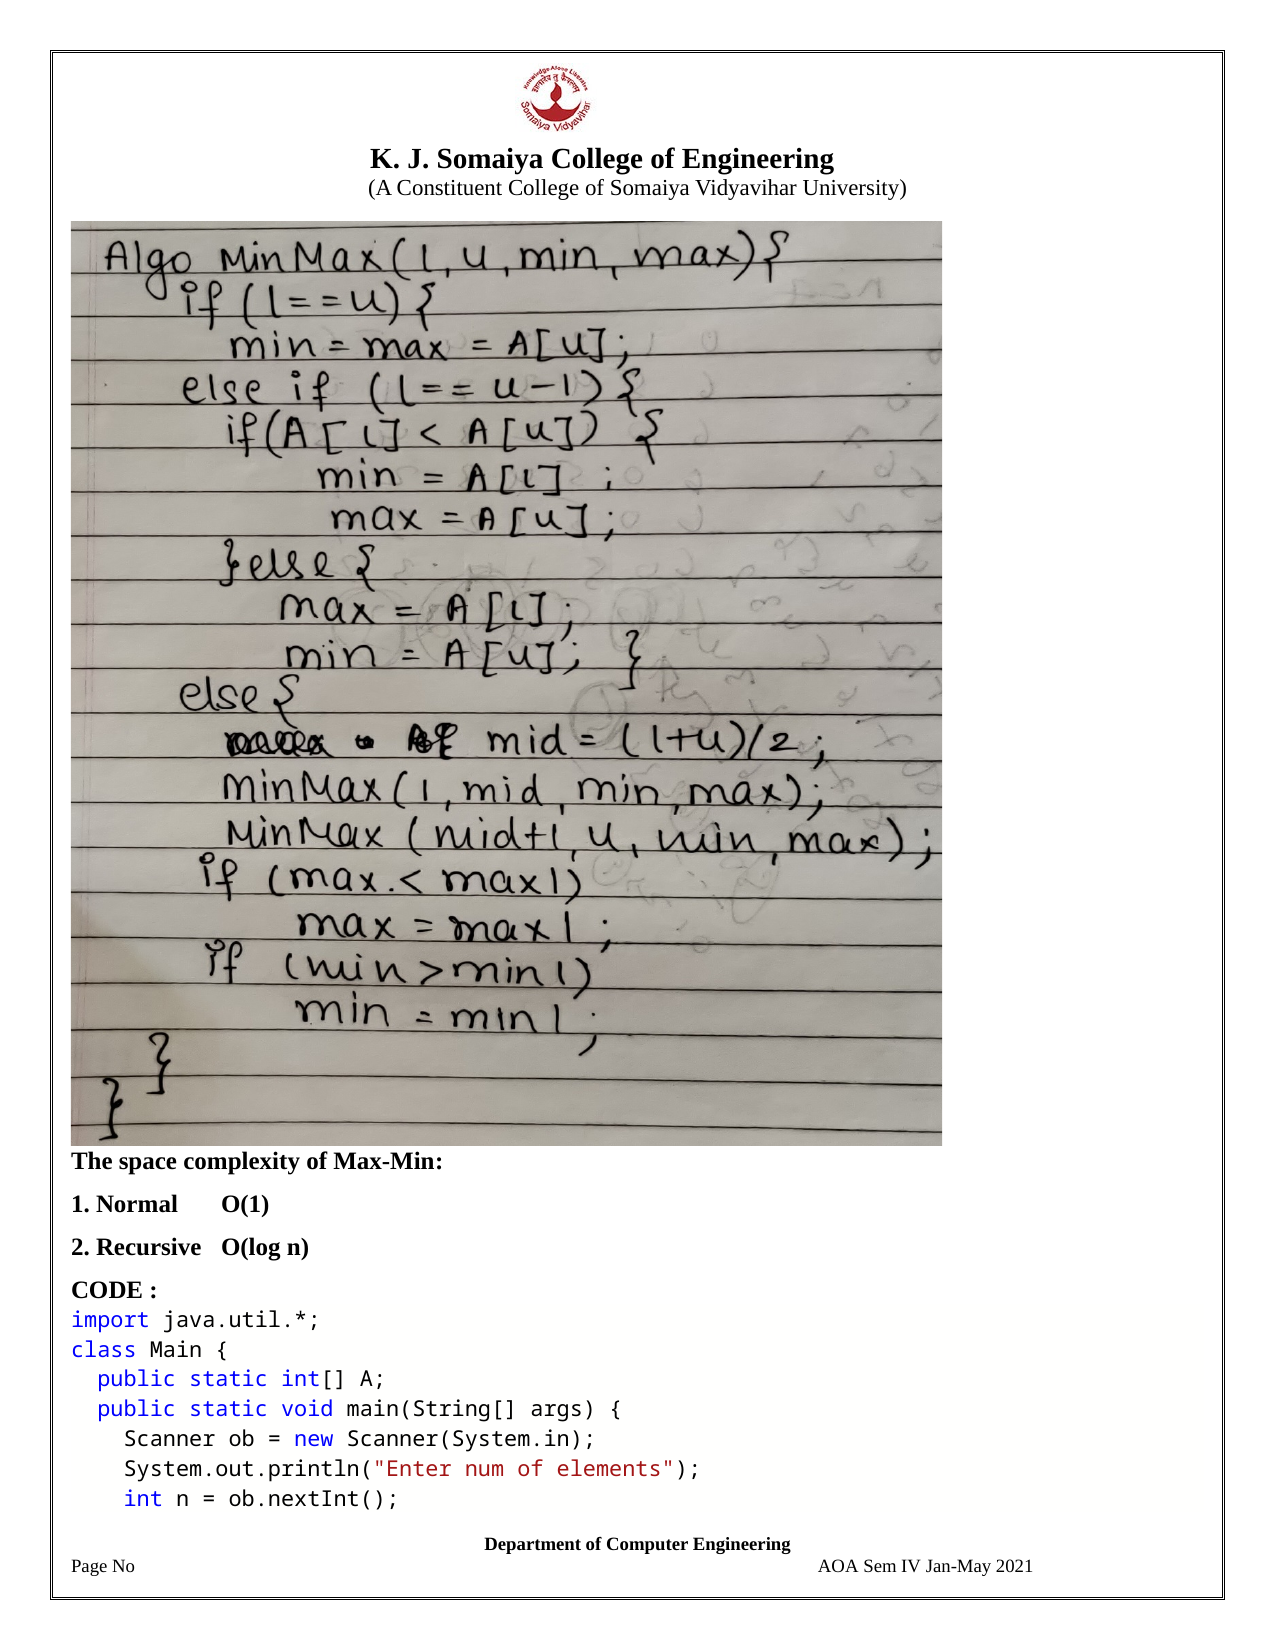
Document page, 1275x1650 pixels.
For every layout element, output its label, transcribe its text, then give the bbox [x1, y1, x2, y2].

text public static void main(String[] args) { [71, 1393, 1204, 1423]
text 2. Recursive O(log n) [71, 1232, 1196, 1261]
text Scanner ob = new Scanner(System.in); [71, 1423, 1204, 1453]
text 1. Normal O(1) [71, 1189, 1196, 1218]
text import java.util.*; [71, 1304, 1204, 1334]
text The space complexity of Max-Min: [71, 1146, 1196, 1174]
picture [70, 221, 943, 1146]
text CODE : [71, 1275, 907, 1304]
text System.out.println("Enter num of elements"); [71, 1453, 1204, 1483]
picture [515, 63, 597, 133]
text public static int[] A; [71, 1363, 1204, 1393]
text int n = ob.nextInt(); [71, 1483, 1204, 1512]
text class Main { [71, 1334, 1204, 1363]
